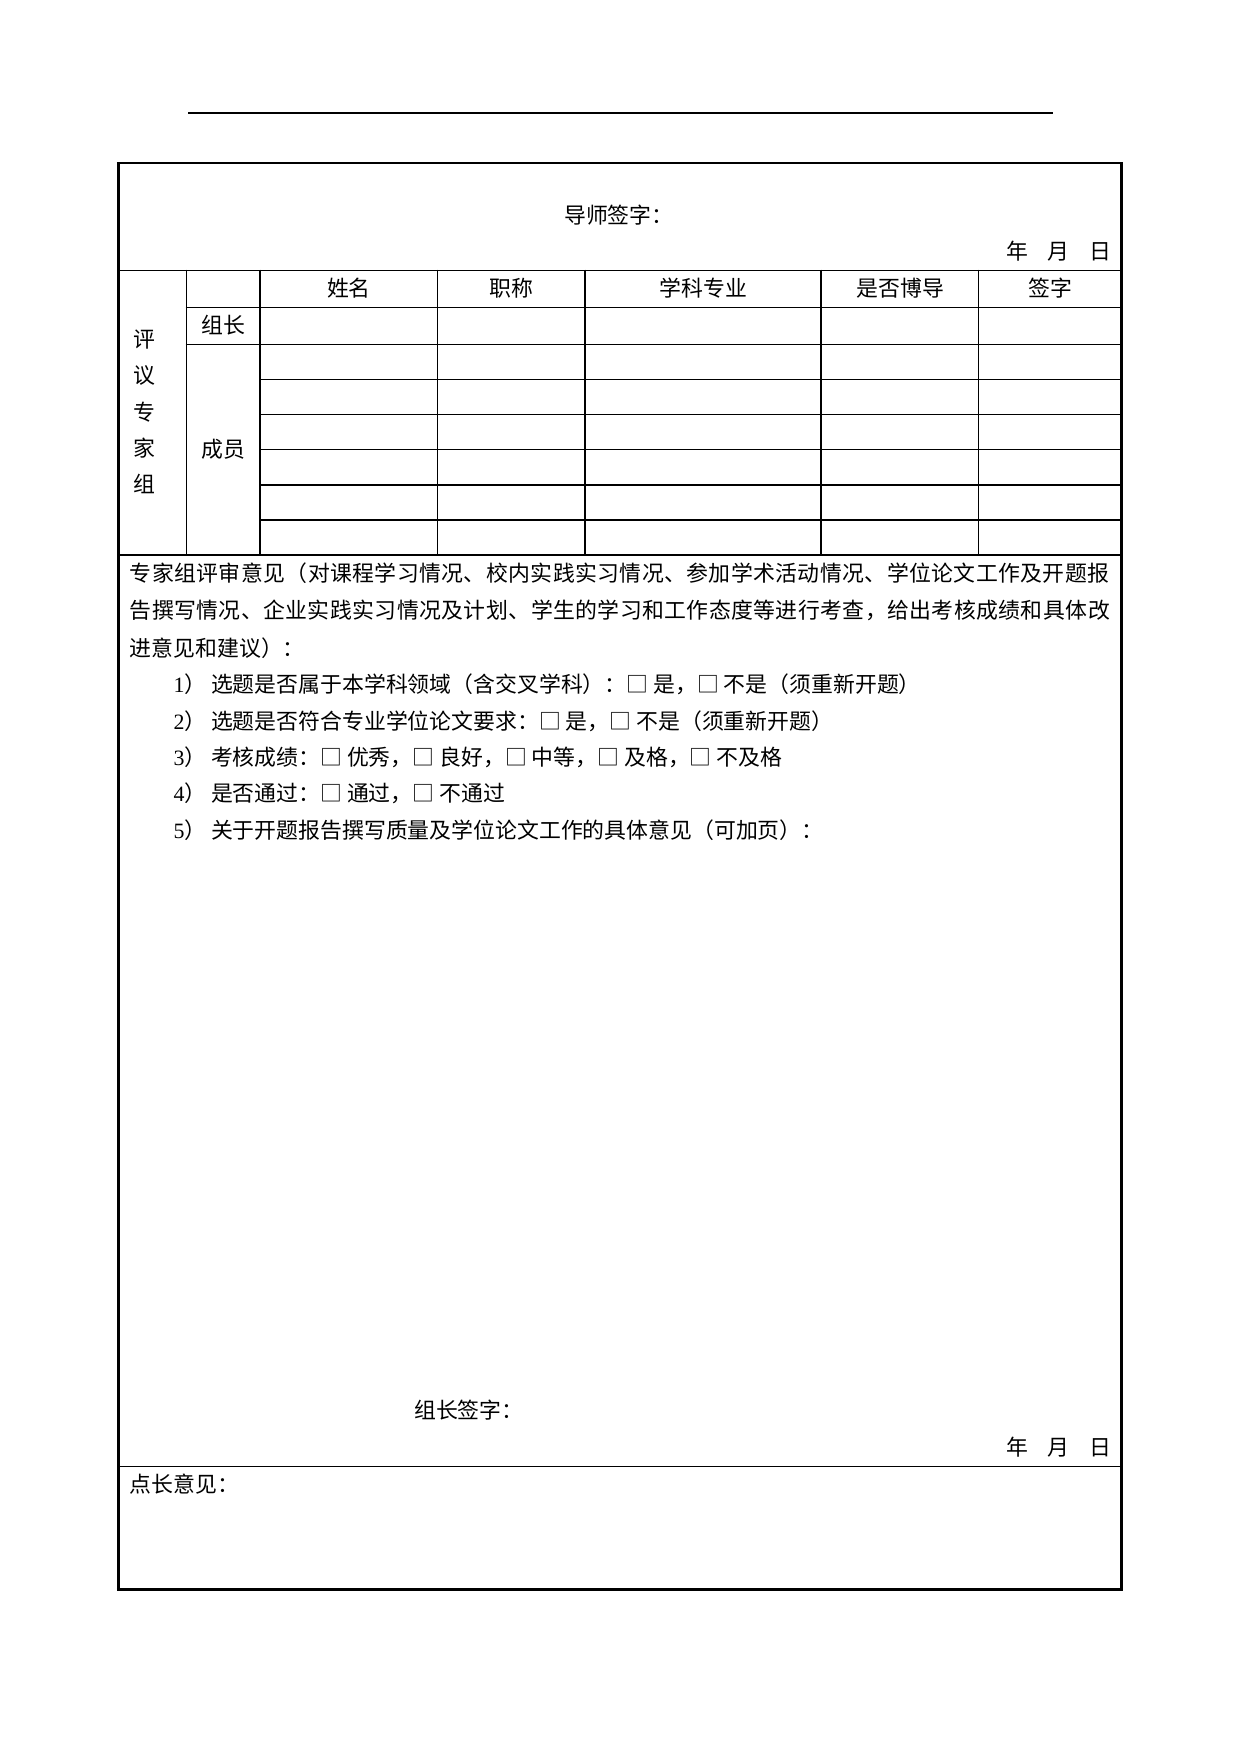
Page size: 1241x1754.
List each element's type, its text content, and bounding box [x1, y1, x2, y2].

table_cell [979, 345, 1120, 378]
table_cell 姓名 [261, 271, 437, 306]
table_cell [822, 521, 978, 554]
table_cell [979, 308, 1120, 343]
table_cell [261, 308, 437, 343]
table_cell [822, 415, 978, 449]
table_cell [586, 486, 820, 519]
table_cell [586, 450, 820, 484]
table_cell [187, 271, 259, 306]
table_cell [979, 380, 1120, 414]
table_cell [438, 415, 584, 449]
table_cell [438, 380, 584, 414]
table_cell [586, 415, 820, 449]
table_cell [586, 308, 820, 343]
table_cell [438, 308, 584, 343]
table_cell [586, 380, 820, 414]
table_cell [120, 164, 1120, 269]
table_cell [438, 486, 584, 519]
table_cell [979, 450, 1120, 484]
table_cell 点长意见： 点长签字： 年 月 日 [120, 1467, 1120, 1588]
table_cell [979, 486, 1120, 519]
table_cell [261, 345, 437, 378]
table_cell 成员 [187, 345, 259, 554]
table_cell 评 议 专 家 组 [120, 271, 186, 554]
table_cell [822, 380, 978, 414]
table_cell [586, 521, 820, 554]
table_cell [979, 521, 1120, 554]
table_cell [261, 415, 437, 449]
table_cell [438, 521, 584, 554]
table_cell 签字 [979, 271, 1120, 306]
table_cell 学科专业 [586, 271, 820, 306]
table_cell [438, 345, 584, 378]
table_cell 专家组评审意见（对课程学习情况、校内实践实习情况、参加学术活动情况、学位论文工作及开题报告撰写情况、企业实践实习情况及计划、学生的学习和工作态度等进行考查，给出考核成绩和具体改进意见和建议）： 选题是否属于本学科领域（含交叉学科）：□ 是，□ 不是（须重新开题） 选题是否符合专业学位论文要求：□ 是，□ 不是（须重新开题） 考核成绩：□ 优秀，□ 良好，□ 中等，□ 及格，□ 不及格 是否通过：□ 通过，□ 不通过 关于开题报告撰写质量及学位论文工作的具体意见（可加页）： 组长签字： 年 月 日 [120, 556, 1120, 1466]
table_cell 是否博导 [822, 271, 978, 306]
table_cell [261, 380, 437, 414]
table_cell [822, 345, 978, 378]
table_cell [261, 450, 437, 484]
table_cell 组长 [187, 308, 259, 343]
table_cell [822, 486, 978, 519]
table_cell [438, 450, 584, 484]
table_cell [586, 345, 820, 378]
table_cell [822, 308, 978, 343]
table_cell [822, 450, 978, 484]
table_cell [261, 486, 437, 519]
table_cell [979, 415, 1120, 449]
table_cell 职称 [438, 271, 584, 306]
table_cell [261, 521, 437, 554]
